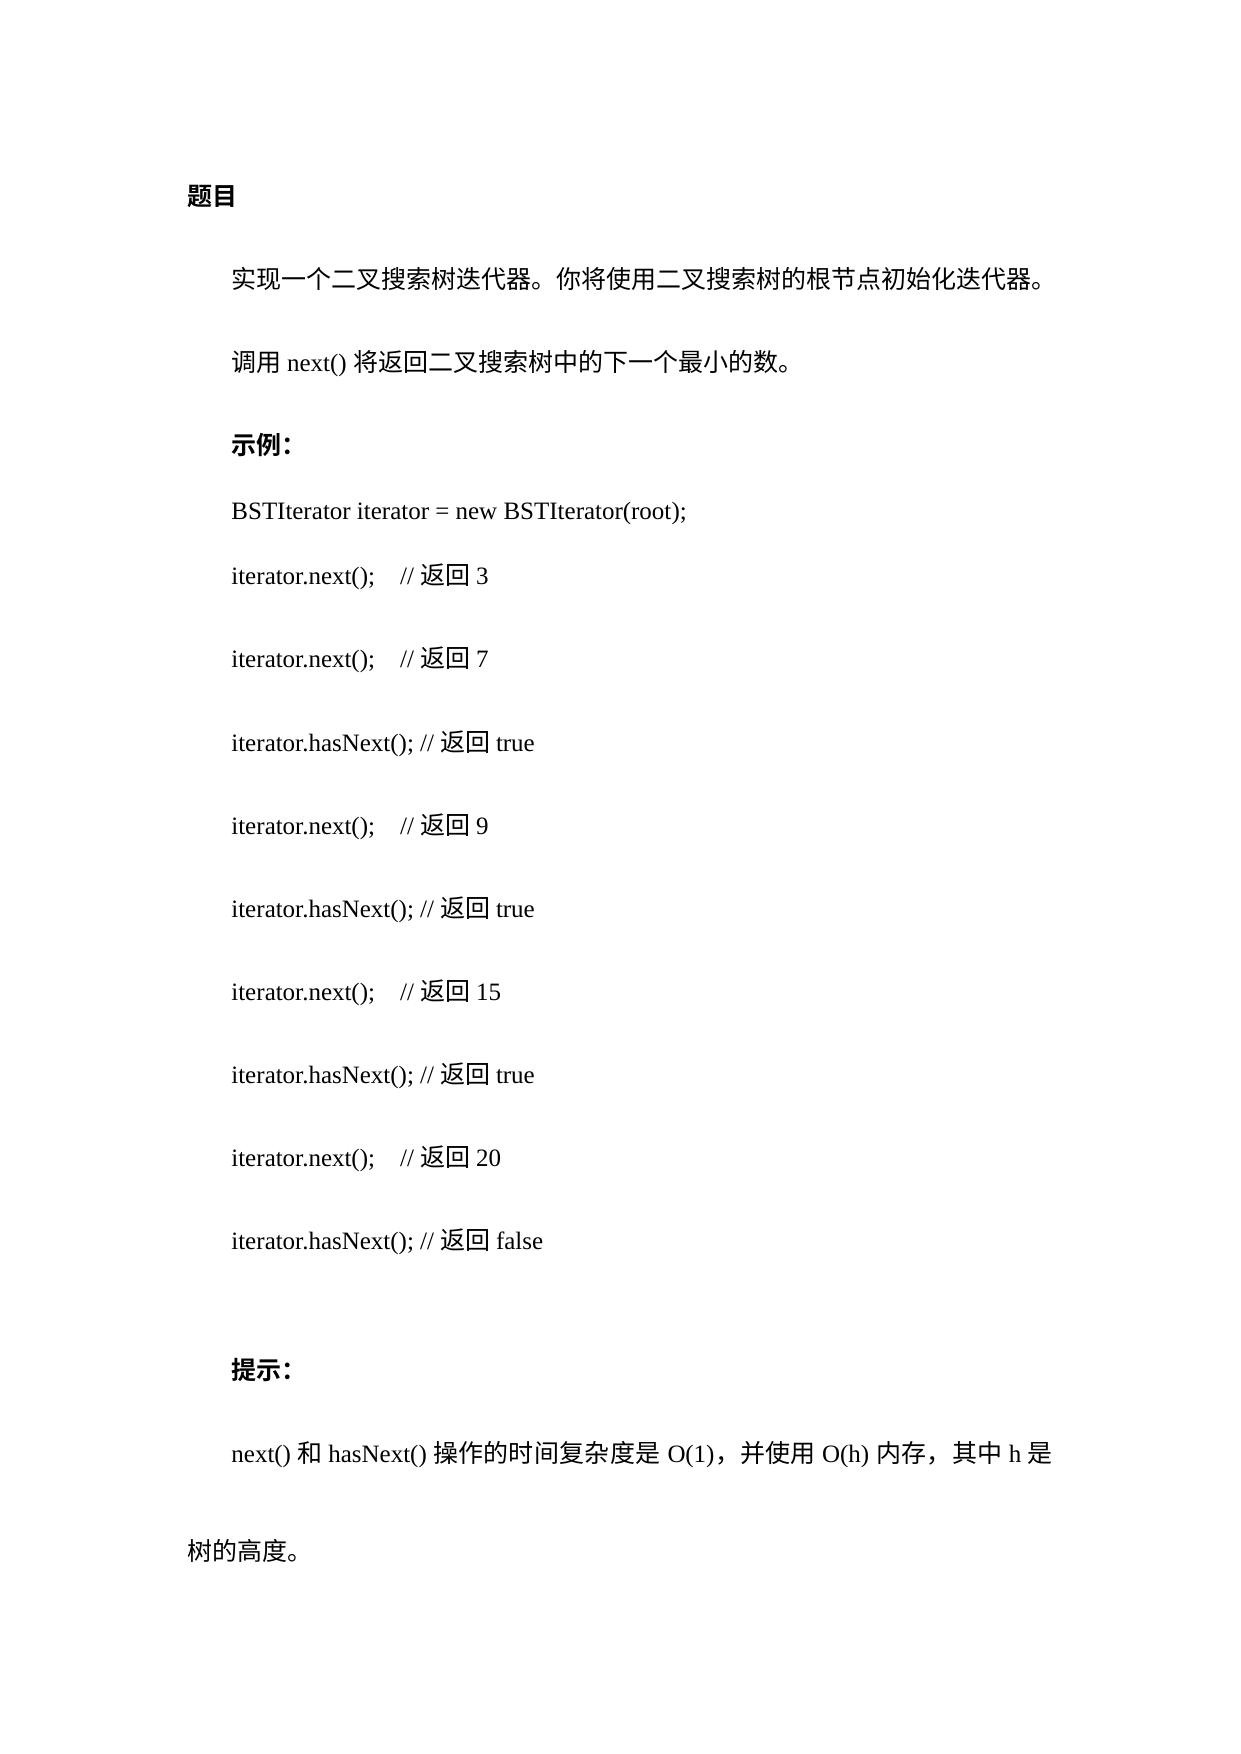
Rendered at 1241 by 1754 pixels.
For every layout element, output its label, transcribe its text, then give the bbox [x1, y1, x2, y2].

text iterator.hasNext(); // 返回 true [187, 874, 1053, 939]
text iterator.next(); // 返回 7 [187, 624, 1053, 689]
text iterator.next(); // 返回 9 [187, 791, 1053, 856]
text iterator.next(); // 返回 15 [187, 957, 1053, 1022]
text iterator.hasNext(); // 返回 false [187, 1206, 1053, 1271]
text iterator.next(); // 返回 20 [187, 1123, 1053, 1188]
text BSTIterator iterator = new BSTIterator(root); [187, 494, 1053, 527]
subtitle 题目 [187, 162, 1053, 227]
text 提示： [187, 1336, 1053, 1401]
text iterator.hasNext(); // 返回 true [187, 1040, 1053, 1105]
text 调用 next() 将返回二叉搜索树中的下一个最小的数。 [187, 328, 1053, 393]
text iterator.hasNext(); // 返回 true [187, 708, 1053, 773]
text next() 和 hasNext() 操作的时间复杂度是 O(1)，并使用 O(h) 内存，其中 h 是树的高度。 [187, 1419, 1053, 1582]
text 实现一个二叉搜索树迭代器。你将使用二叉搜索树的根节点初始化迭代器。 [187, 245, 1053, 310]
text iterator.next(); // 返回 3 [187, 541, 1053, 606]
text 示例： [187, 411, 1053, 476]
